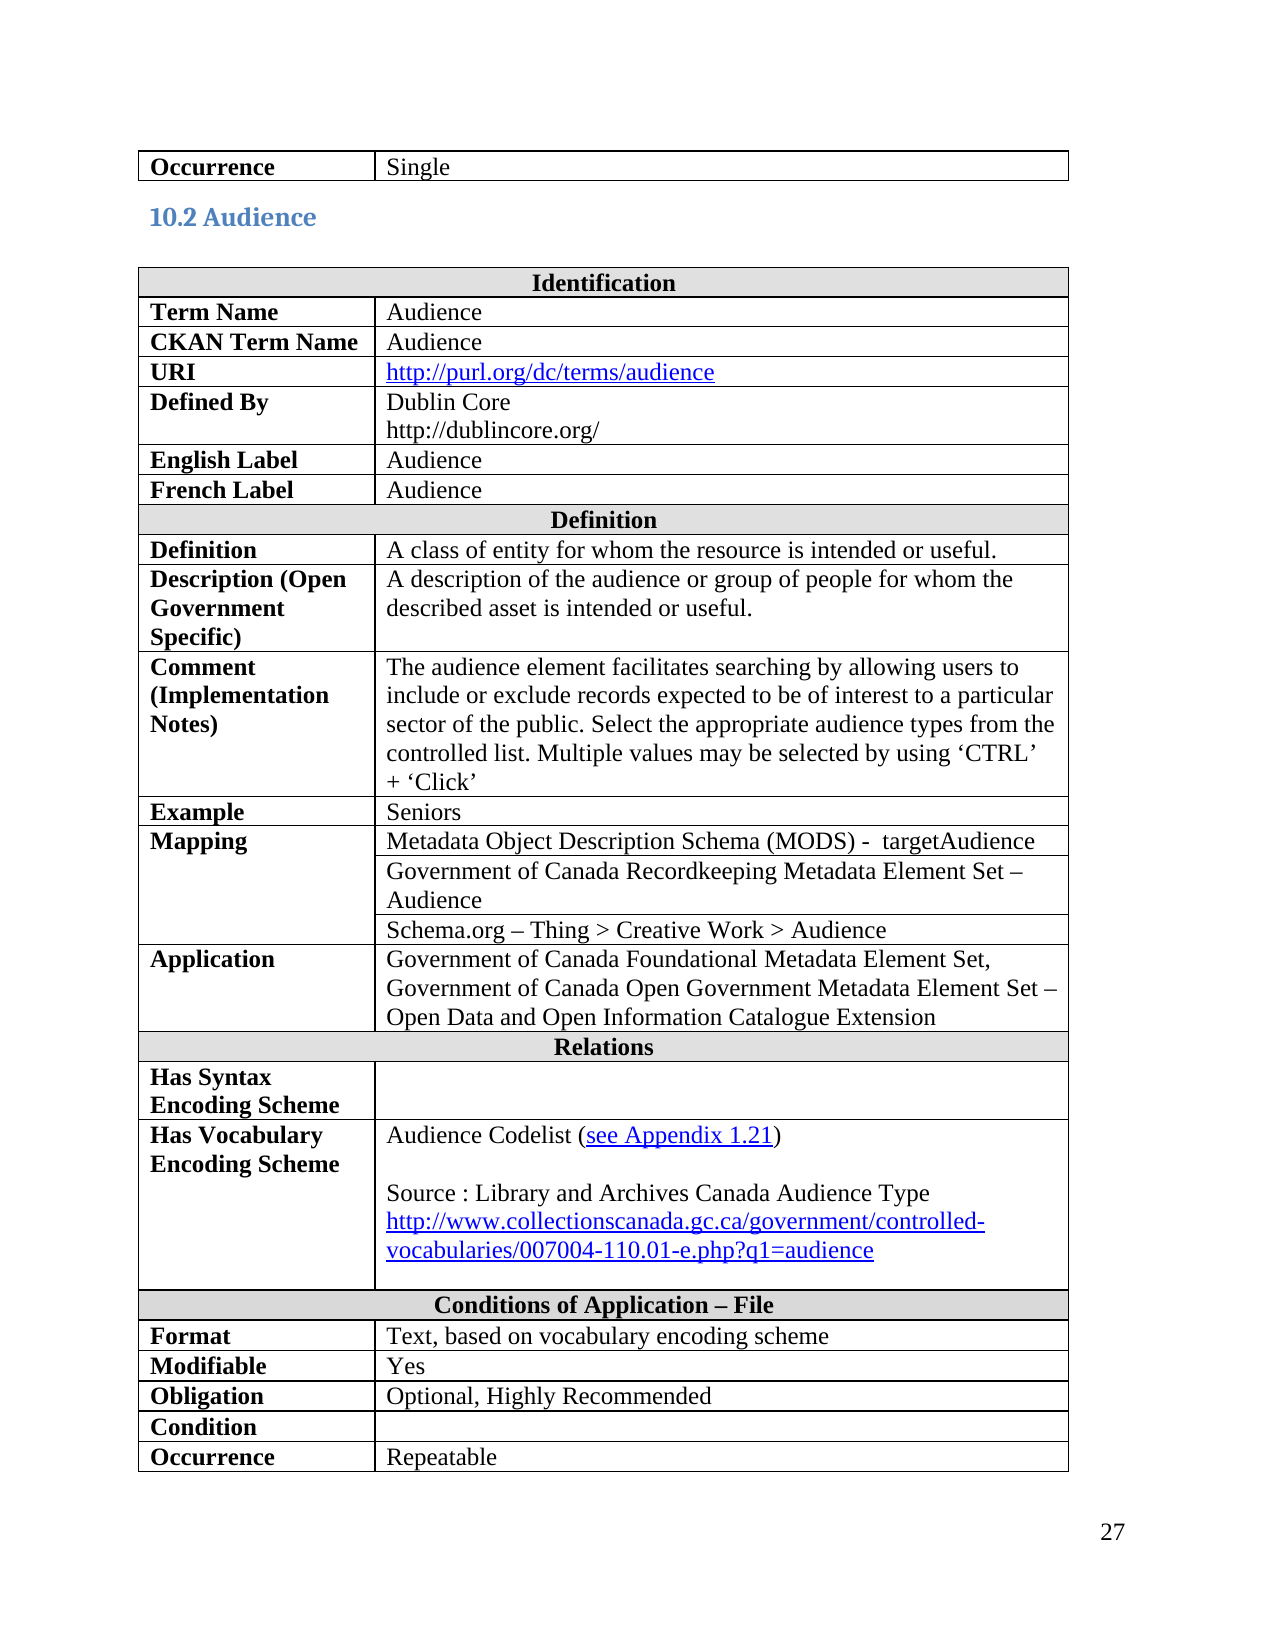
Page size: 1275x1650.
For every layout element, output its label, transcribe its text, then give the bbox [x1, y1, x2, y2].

table_cell Government of Canada Foundational Metadata Element Set, Government of Canada Open Government Metadata Element Set –Open Data and Open Information Catalogue Extension [376, 945, 1068, 1031]
table_cell Defined By [139, 387, 374, 444]
table_cell Repeatable [376, 1442, 1068, 1471]
table_cell Description (Open Government Specific) [139, 565, 374, 651]
table_cell Comment (Implementation Notes) [139, 652, 374, 796]
table_cell [376, 1412, 1068, 1441]
table_cell Application [139, 945, 374, 1031]
table_cell Dublin Core http://dublincore.org/ [376, 387, 1068, 444]
table_cell Modifiable [139, 1351, 374, 1380]
table_cell URI [139, 357, 374, 386]
table_cell [376, 1062, 1068, 1119]
table_cell Definition [139, 505, 1068, 534]
table_cell Text, based on vocabulary encoding scheme [376, 1321, 1068, 1349]
table_cell Single [376, 152, 1068, 180]
table_cell CKAN Term Name [139, 327, 374, 356]
table_cell Obligation [139, 1382, 374, 1410]
table_cell Yes [376, 1351, 1068, 1380]
table_cell Audience [376, 445, 1068, 474]
table_cell French Label [139, 475, 374, 504]
table_cell The audience element facilitates searching by allowing users to include or exclude records expected to be of interest to a particular sector of the public. Select the appropriate audience types from the controlled list. Multiple values may be selected by using ‘CTRL’ + ‘Click’ [376, 652, 1068, 796]
table_cell Audience Codelist (see Appendix 1.21) Source : Library and Archives Canada Audience Type http://www.collectionscanada.gc.ca/government/controlled-vocabularies/007004-110.01-e.php?q1=audience [376, 1120, 1068, 1289]
table_cell Has Syntax Encoding Scheme [139, 1062, 374, 1119]
table_cell Format [139, 1321, 374, 1349]
table_cell Conditions of Application – File [139, 1291, 1068, 1319]
table_cell A description of the audience or group of people for whom the described asset is intended or useful. [376, 565, 1068, 651]
table_cell Government of Canada Recordkeeping Metadata Element Set – Audience [376, 856, 1068, 914]
table_cell Audience [376, 475, 1068, 504]
table_cell A class of entity for whom the resource is intended or useful. [376, 535, 1068, 563]
table_cell Condition [139, 1412, 374, 1441]
table_cell English Label [139, 445, 374, 474]
table_cell Occurrence [139, 152, 374, 180]
table_cell Example [139, 797, 374, 825]
table_cell Schema.org – Thing > Creative Work > Audience [376, 915, 1068, 943]
table_cell Seniors [376, 797, 1068, 825]
table_cell Mapping [139, 826, 374, 943]
table_cell Occurrence [139, 1442, 374, 1471]
table_cell Audience [376, 298, 1068, 326]
table_cell Audience [376, 327, 1068, 356]
table_cell Term Name [139, 298, 374, 326]
table_cell http://purl.org/dc/terms/audience [376, 357, 1068, 386]
table_cell Relations [139, 1032, 1068, 1061]
subtitle 10.2 Audience [150, 202, 1125, 233]
table_cell Metadata Object Description Schema (MODS) - targetAudience [376, 826, 1068, 855]
table_cell Definition [139, 535, 374, 563]
table_header Identification [139, 268, 1068, 296]
table_cell Optional, Highly Recommended [376, 1382, 1068, 1410]
table_cell Has Vocabulary Encoding Scheme [139, 1120, 374, 1289]
